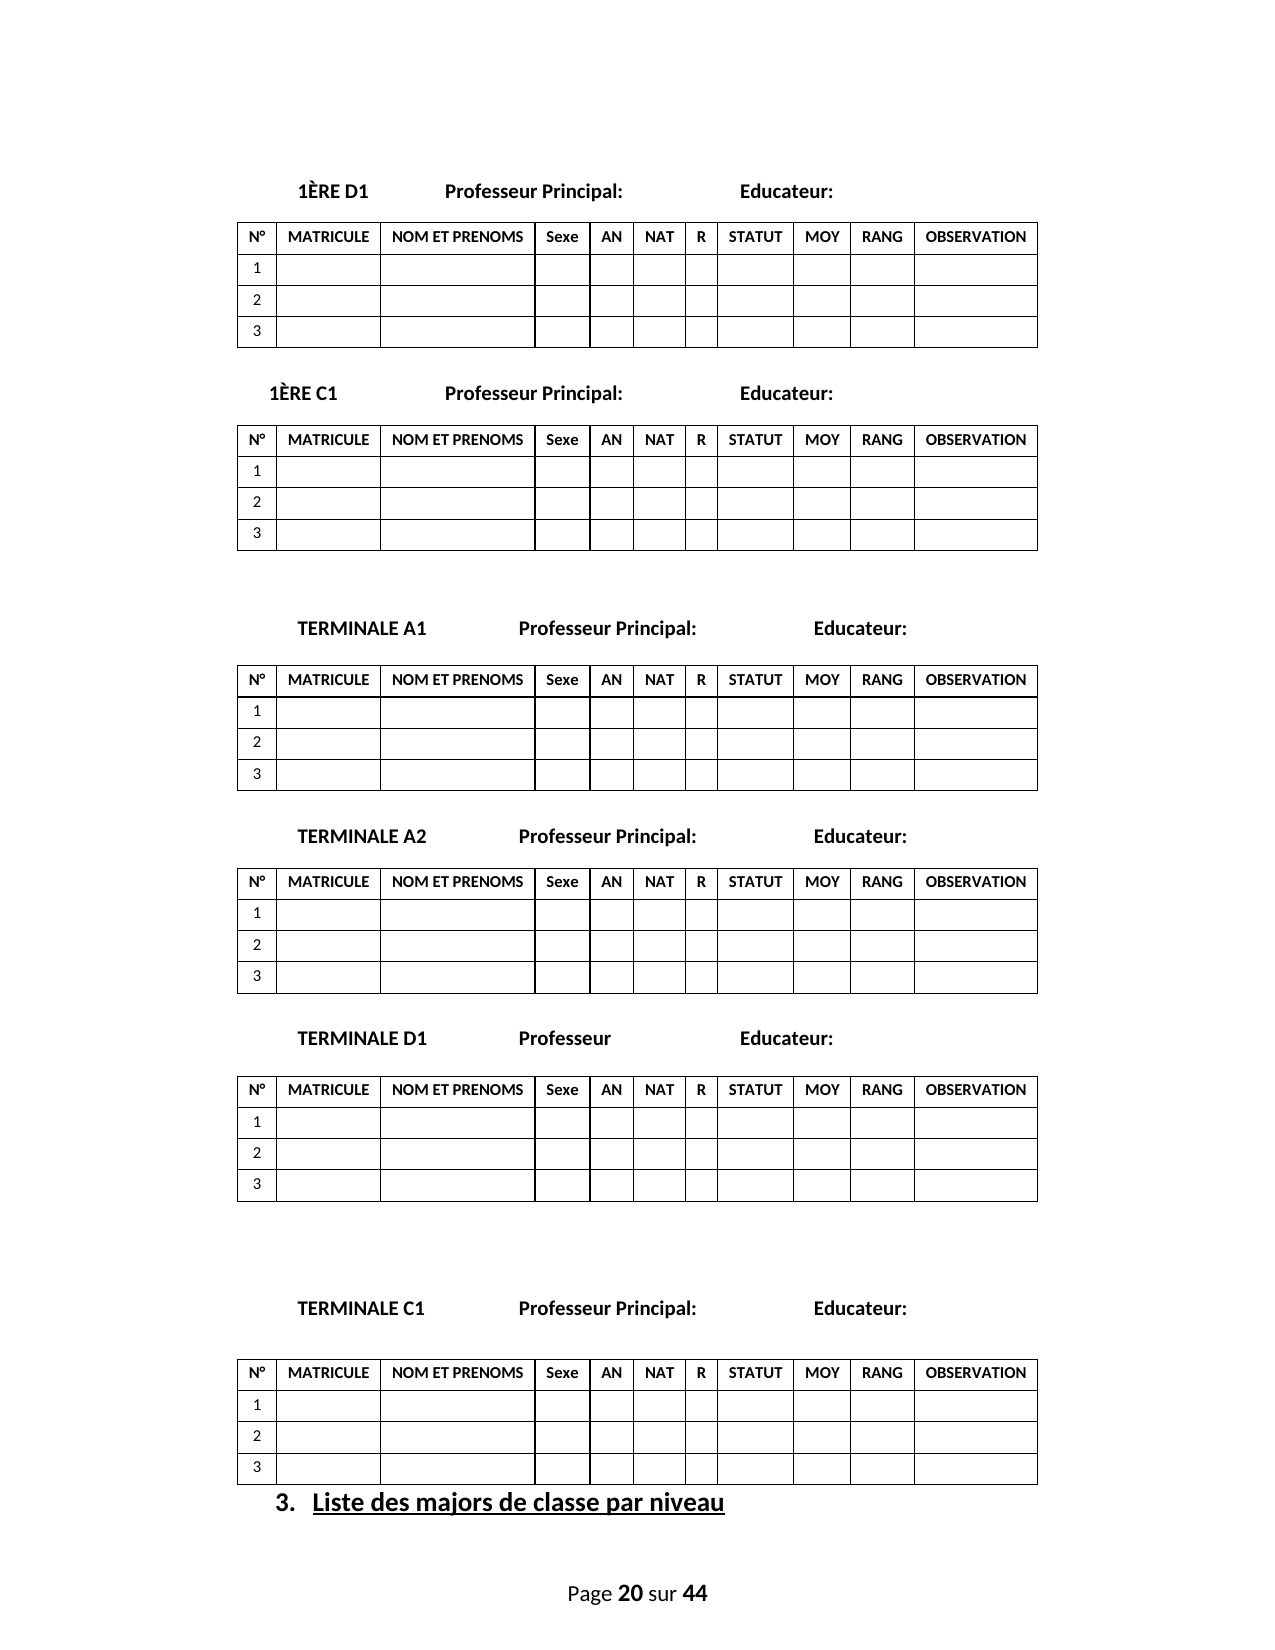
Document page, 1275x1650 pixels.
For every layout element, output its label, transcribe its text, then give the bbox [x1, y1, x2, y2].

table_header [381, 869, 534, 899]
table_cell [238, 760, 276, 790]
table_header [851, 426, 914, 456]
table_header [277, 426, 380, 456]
list Liste des majors de classe par niveau [275, 1485, 1125, 1518]
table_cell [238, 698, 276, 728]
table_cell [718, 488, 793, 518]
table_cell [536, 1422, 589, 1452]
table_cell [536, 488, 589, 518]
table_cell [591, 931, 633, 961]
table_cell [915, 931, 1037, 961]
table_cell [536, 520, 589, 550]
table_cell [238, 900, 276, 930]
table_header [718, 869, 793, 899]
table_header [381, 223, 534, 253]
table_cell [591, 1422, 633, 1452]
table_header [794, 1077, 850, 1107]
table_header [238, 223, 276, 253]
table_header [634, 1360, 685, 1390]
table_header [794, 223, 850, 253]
text 1ÈRE C1 Professeur Principal: Educateur: [150, 380, 1125, 406]
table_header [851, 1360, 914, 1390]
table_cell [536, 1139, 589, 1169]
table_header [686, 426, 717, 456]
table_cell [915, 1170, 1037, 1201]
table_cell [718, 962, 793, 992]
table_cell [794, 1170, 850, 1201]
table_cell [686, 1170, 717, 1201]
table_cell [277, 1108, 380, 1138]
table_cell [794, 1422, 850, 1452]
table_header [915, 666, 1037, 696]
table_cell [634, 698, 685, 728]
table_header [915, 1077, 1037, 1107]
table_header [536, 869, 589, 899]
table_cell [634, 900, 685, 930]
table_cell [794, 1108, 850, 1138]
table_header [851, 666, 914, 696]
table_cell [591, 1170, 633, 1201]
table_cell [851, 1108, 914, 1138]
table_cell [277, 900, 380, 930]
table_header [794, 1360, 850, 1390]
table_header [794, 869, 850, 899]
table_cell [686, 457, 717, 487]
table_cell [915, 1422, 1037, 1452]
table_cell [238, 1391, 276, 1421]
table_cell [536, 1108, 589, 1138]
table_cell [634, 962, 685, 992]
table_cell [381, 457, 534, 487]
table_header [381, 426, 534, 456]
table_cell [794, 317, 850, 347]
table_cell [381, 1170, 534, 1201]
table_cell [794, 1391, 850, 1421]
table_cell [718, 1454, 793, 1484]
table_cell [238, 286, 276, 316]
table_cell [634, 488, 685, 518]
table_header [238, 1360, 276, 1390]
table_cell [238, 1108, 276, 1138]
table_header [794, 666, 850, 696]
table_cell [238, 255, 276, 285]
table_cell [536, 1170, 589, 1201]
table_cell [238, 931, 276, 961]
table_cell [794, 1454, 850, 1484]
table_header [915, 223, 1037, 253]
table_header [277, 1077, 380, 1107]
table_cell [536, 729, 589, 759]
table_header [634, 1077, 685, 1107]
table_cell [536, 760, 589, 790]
text TERMINALE C1 Professeur Principal: Educateur: [222, 1295, 1125, 1321]
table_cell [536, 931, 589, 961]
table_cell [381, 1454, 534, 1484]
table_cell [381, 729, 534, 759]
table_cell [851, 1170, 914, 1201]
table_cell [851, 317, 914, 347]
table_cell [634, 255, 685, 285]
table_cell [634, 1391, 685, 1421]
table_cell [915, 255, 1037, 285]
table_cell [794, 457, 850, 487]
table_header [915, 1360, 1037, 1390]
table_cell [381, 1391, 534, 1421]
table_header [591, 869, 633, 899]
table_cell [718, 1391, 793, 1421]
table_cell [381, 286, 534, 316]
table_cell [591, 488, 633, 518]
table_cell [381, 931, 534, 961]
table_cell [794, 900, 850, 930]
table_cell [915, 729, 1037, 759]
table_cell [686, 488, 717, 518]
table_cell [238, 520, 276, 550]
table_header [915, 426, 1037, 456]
text TERMINALE A2 Professeur Principal: Educateur: [224, 823, 1125, 849]
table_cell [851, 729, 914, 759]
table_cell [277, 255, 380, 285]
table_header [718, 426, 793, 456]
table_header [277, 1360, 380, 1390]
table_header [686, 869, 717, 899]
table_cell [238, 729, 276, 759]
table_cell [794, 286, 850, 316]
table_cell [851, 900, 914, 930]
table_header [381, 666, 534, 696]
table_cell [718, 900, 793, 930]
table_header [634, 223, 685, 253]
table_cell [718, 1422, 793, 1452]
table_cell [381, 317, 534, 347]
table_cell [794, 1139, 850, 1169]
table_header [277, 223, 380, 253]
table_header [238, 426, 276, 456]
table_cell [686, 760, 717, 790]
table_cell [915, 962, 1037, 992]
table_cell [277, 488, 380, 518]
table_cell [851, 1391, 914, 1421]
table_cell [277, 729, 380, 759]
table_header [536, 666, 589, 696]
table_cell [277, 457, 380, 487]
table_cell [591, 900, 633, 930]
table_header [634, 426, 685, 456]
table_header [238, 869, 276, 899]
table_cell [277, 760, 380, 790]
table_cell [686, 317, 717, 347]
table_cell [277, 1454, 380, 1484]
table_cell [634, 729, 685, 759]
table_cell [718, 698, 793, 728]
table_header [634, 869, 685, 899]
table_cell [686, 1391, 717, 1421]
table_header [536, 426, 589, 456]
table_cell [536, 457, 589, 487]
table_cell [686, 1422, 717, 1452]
text 1ÈRE D1 Professeur Principal: Educateur: [224, 178, 1125, 203]
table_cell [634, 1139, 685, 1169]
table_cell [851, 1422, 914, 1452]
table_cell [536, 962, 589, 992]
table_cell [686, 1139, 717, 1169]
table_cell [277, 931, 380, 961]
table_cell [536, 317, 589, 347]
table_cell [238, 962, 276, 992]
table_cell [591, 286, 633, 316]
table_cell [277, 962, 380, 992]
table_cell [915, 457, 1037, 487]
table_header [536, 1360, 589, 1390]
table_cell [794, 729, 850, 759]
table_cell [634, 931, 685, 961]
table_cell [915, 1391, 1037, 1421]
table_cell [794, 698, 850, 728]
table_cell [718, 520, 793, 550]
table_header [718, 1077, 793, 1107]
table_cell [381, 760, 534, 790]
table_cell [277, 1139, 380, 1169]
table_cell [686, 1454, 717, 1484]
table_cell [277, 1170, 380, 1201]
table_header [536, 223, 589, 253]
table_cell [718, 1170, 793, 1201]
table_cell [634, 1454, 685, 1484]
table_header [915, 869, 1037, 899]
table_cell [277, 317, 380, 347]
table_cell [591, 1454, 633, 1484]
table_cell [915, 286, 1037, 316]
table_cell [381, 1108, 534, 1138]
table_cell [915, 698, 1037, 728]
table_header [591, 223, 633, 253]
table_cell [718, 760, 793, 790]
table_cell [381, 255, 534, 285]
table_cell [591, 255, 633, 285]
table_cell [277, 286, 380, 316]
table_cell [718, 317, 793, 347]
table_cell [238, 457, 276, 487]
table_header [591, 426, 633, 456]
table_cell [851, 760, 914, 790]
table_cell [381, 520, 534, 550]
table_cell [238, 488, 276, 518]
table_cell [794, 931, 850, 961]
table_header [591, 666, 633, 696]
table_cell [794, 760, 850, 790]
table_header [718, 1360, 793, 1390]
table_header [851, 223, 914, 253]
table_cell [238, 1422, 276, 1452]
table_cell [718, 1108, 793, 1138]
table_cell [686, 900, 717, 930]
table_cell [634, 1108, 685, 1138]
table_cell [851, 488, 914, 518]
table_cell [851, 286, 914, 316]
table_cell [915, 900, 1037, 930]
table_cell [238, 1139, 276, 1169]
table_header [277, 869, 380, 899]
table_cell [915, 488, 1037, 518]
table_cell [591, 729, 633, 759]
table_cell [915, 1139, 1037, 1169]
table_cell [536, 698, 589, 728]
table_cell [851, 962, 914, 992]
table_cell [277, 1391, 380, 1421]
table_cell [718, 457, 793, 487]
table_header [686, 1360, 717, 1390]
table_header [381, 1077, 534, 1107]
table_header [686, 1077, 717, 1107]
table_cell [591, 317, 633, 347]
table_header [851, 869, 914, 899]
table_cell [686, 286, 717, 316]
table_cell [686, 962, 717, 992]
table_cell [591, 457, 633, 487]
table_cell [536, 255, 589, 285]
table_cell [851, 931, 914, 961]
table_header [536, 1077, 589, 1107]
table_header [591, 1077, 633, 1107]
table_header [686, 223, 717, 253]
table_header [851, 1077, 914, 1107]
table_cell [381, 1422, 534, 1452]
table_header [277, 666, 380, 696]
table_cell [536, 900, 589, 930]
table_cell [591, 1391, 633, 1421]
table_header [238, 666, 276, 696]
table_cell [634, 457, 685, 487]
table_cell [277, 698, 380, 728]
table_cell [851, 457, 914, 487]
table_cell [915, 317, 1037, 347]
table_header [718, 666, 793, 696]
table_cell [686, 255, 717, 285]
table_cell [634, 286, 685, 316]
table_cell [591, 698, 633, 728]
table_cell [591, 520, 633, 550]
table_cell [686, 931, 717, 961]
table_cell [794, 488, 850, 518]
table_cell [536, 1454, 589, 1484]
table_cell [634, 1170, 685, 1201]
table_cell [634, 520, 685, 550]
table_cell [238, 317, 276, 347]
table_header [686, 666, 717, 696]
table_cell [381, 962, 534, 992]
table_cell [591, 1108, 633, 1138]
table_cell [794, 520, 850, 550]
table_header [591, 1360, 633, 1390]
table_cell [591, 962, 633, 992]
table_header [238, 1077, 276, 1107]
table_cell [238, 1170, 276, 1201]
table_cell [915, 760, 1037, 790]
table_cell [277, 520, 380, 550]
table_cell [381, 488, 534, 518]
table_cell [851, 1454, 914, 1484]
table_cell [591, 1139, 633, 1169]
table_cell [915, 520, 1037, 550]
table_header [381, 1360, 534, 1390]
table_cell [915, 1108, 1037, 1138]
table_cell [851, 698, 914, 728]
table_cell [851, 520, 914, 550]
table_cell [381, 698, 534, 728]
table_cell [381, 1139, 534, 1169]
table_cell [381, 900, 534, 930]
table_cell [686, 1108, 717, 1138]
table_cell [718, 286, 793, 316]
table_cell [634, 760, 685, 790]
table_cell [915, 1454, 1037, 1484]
text TERMINALE D1 Professeur Educateur: [222, 1026, 1125, 1051]
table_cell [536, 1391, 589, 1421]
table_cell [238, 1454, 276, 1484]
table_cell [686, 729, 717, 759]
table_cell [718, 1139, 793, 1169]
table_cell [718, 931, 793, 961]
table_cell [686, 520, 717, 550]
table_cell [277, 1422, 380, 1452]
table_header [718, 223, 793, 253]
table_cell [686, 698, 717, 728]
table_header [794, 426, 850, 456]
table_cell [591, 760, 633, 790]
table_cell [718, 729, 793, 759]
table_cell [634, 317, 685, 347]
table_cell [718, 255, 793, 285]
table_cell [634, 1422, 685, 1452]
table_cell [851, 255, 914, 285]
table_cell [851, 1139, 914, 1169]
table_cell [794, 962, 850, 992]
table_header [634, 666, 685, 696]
text TERMINALE A1 Professeur Principal: Educateur: [222, 615, 1125, 641]
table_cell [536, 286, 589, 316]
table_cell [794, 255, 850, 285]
